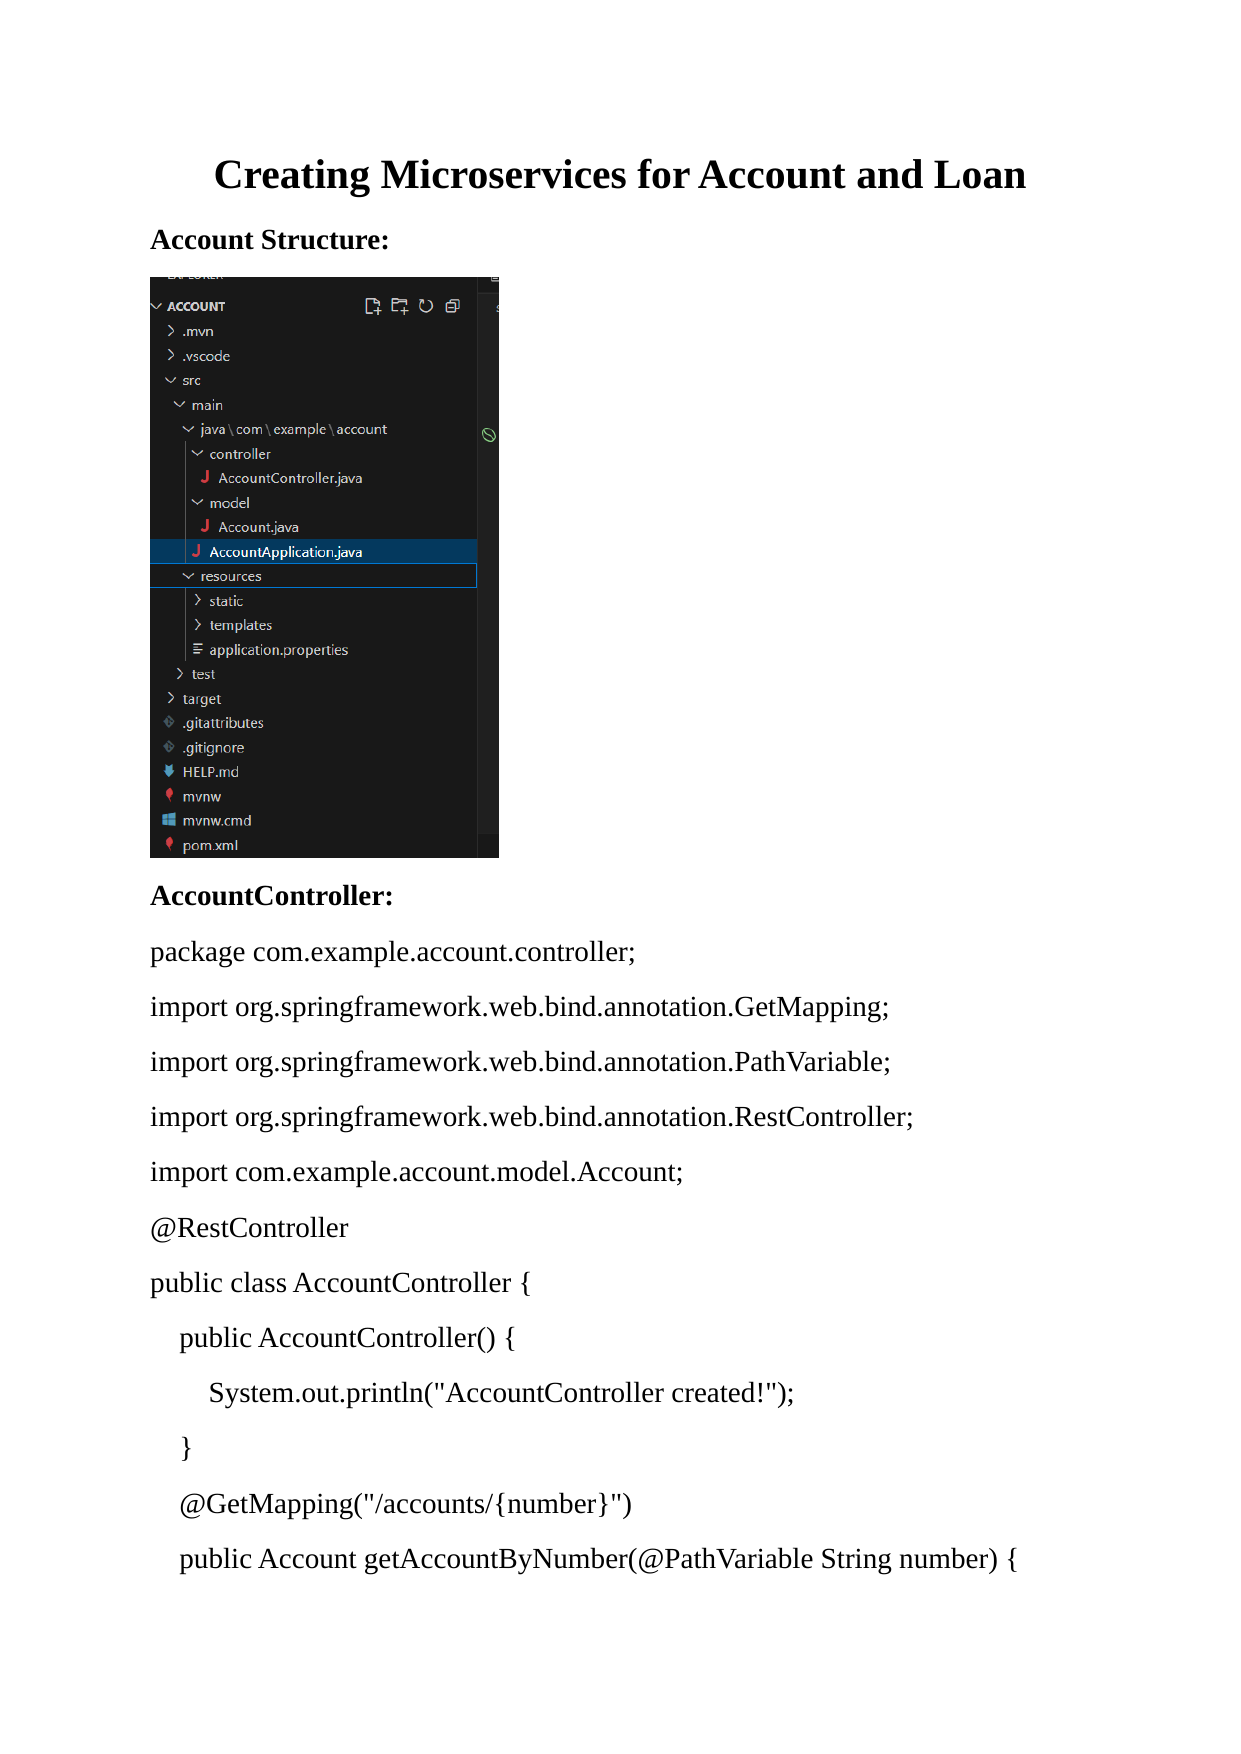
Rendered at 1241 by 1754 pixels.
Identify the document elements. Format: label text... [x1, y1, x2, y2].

text Creating Microservices for Account and Loan [150, 150, 1090, 198]
text import org.springframework.web.bind.annotation.RestController; [150, 1099, 1090, 1133]
text System.out.println("AccountController created!"); [150, 1375, 1090, 1409]
text package com.example.account.controller; [150, 934, 1090, 967]
text import com.example.account.model.Account; [150, 1154, 1090, 1188]
text } [150, 1431, 1090, 1464]
picture [150, 277, 499, 858]
text @GetMapping("/accounts/{number}") [150, 1486, 1090, 1519]
text @RestController [150, 1210, 1090, 1243]
text AccountController: [150, 878, 1090, 912]
text import org.springframework.web.bind.annotation.PathVariable; [150, 1044, 1090, 1078]
text public class AccountController { [150, 1265, 1090, 1298]
text public AccountController() { [150, 1320, 1090, 1354]
text import org.springframework.web.bind.annotation.GetMapping; [150, 989, 1090, 1022]
text public Account getAccountByNumber(@PathVariable String number) { [150, 1541, 1090, 1574]
text Account Structure: [150, 222, 1090, 255]
